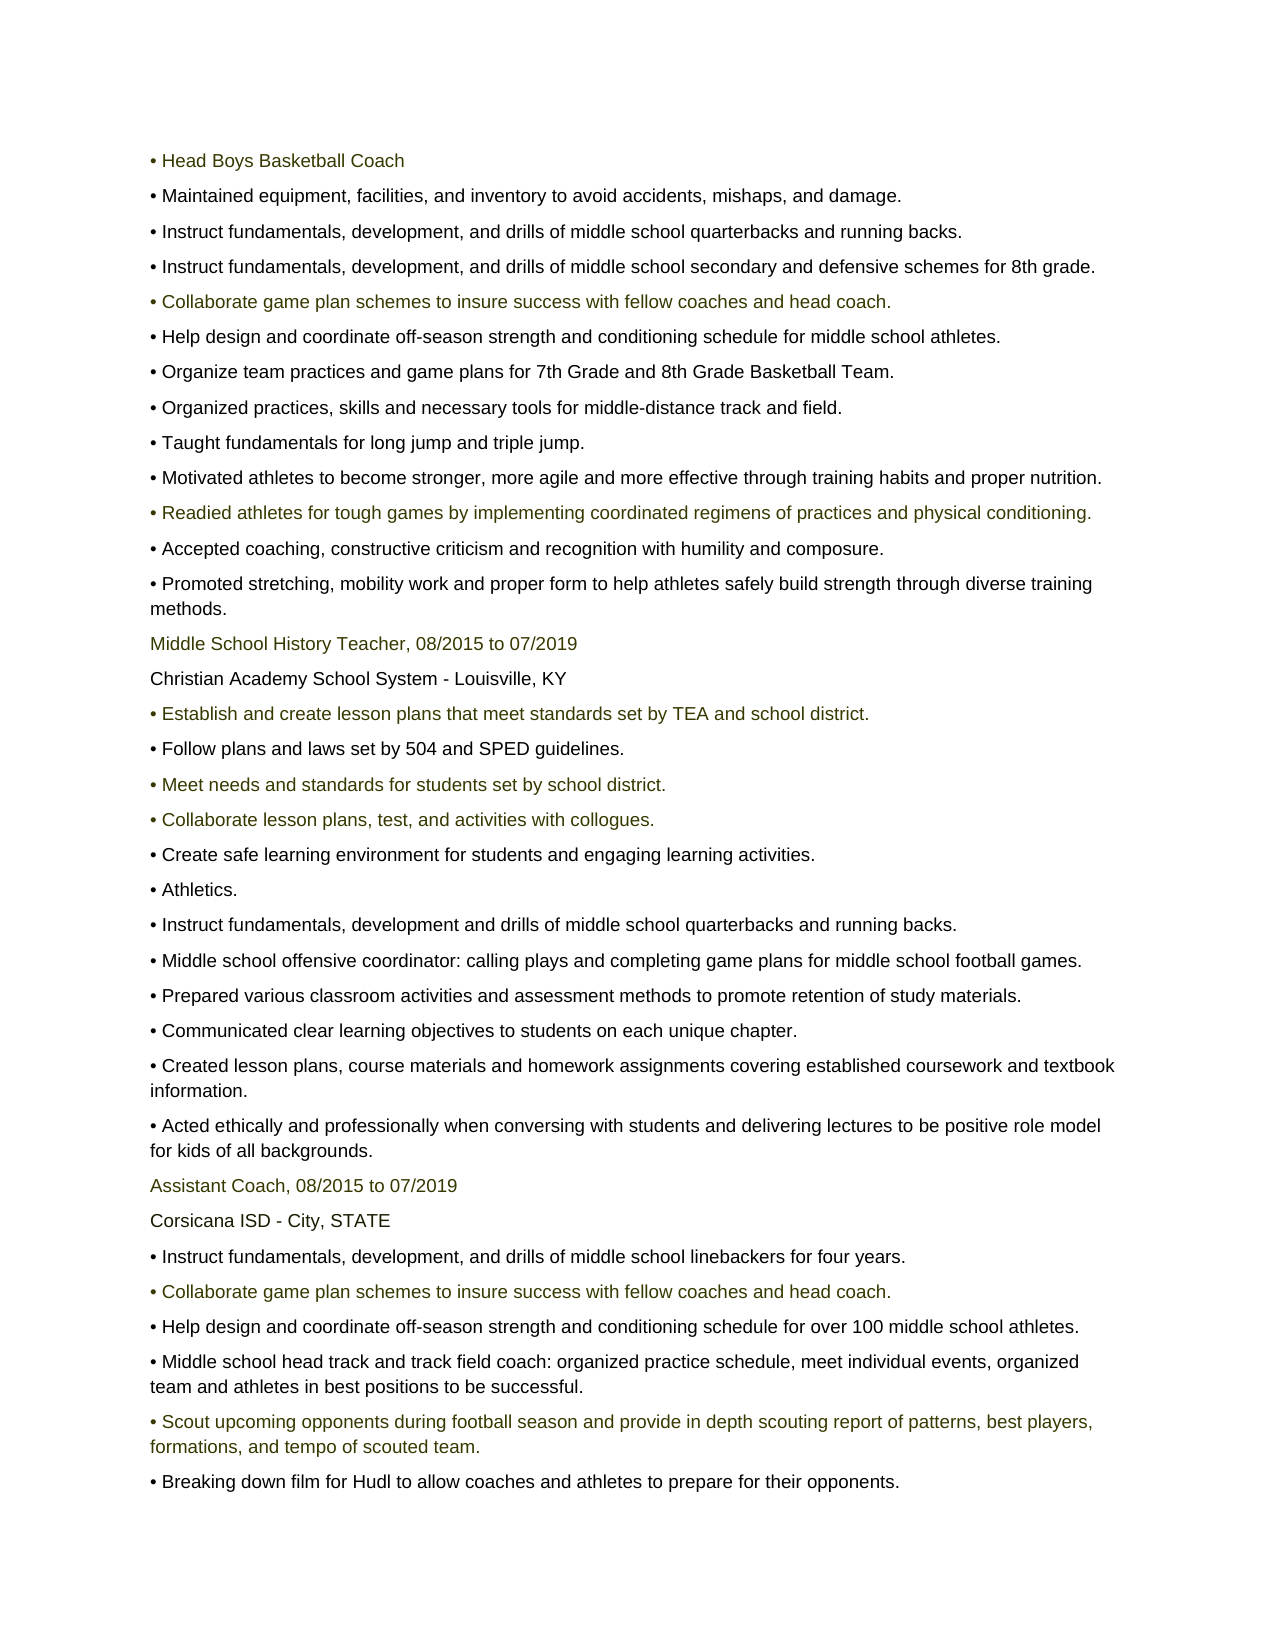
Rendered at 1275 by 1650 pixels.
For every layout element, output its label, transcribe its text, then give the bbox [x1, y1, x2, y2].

text Corsicana ISD - City, STATE [150, 1210, 1125, 1232]
text • Establish and create lesson plans that meet standards set by TEA and school district. [150, 703, 1125, 724]
text • Communicated clear learning objectives to students on each unique chapter. [150, 1020, 1125, 1041]
text • Readied athletes for tough games by implementing coordinated regimens of practices and physical conditioning. [150, 502, 1125, 524]
text • Motivated athletes to become stronger, more agile and more effective through training habits and proper nutrition. [150, 467, 1125, 488]
text • Accepted coaching, constructive criticism and recognition with humility and composure. [150, 537, 1125, 559]
text • Taught fundamentals for long jump and triple jump. [150, 432, 1125, 453]
text • Middle school offensive coordinator: calling plays and completing game plans for middle school football games. [150, 949, 1125, 971]
text • Promoted stretching, mobility work and proper form to help athletes safely build strength through diverse training methods. [150, 572, 1125, 619]
text • Acted ethically and professionally when conversing with students and delivering lectures to be positive role model for kids of all backgrounds. [150, 1115, 1125, 1161]
text • Middle school head track and track field coach: organized practice schedule, meet individual events, organized team and athletes in best positions to be successful. [150, 1351, 1125, 1397]
text • Collaborate game plan schemes to insure success with fellow coaches and head coach. [150, 1281, 1125, 1302]
text Middle School History Teacher, 08/2015 to 07/2019 [150, 632, 1125, 654]
text • Meet needs and standards for students set by school district. [150, 773, 1125, 795]
text • Maintained equipment, facilities, and inventory to avoid accidents, mishaps, and damage. [150, 185, 1125, 207]
text • Organized practices, skills and necessary tools for middle-distance track and field. [150, 396, 1125, 418]
text • Follow plans and laws set by 504 and SPED guidelines. [150, 738, 1125, 760]
text • Athletics. [150, 879, 1125, 901]
text • Instruct fundamentals, development, and drills of middle school secondary and defensive schemes for 8th grade. [150, 256, 1125, 277]
text • Organize team practices and game plans for 7th Grade and 8th Grade Basketball Team. [150, 361, 1125, 383]
text • Prepared various classroom activities and assessment methods to promote retention of study materials. [150, 984, 1125, 1006]
text • Breaking down film for Hudl to allow coaches and athletes to prepare for their opponents. [150, 1471, 1125, 1493]
text • Instruct fundamentals, development, and drills of middle school quarterbacks and running backs. [150, 220, 1125, 242]
text • Instruct fundamentals, development and drills of middle school quarterbacks and running backs. [150, 914, 1125, 936]
text • Scout upcoming opponents during football season and provide in depth scouting report of patterns, best players, formations, and tempo of scouted team. [150, 1411, 1125, 1457]
text Christian Academy School System - Louisville, KY [150, 668, 1125, 689]
text • Help design and coordinate off-season strength and conditioning schedule for over 100 middle school athletes. [150, 1316, 1125, 1337]
text Assistant Coach, 08/2015 to 07/2019 [150, 1175, 1125, 1197]
text • Instruct fundamentals, development, and drills of middle school linebackers for four years. [150, 1245, 1125, 1267]
text • Create safe learning environment for students and engaging learning activities. [150, 844, 1125, 865]
text • Head Boys Basketball Coach [150, 150, 1125, 172]
text • Collaborate lesson plans, test, and activities with collogues. [150, 808, 1125, 830]
text • Created lesson plans, course materials and homework assignments covering established coursework and textbook information. [150, 1055, 1125, 1101]
text • Collaborate game plan schemes to insure success with fellow coaches and head coach. [150, 291, 1125, 312]
text • Help design and coordinate off-season strength and conditioning schedule for middle school athletes. [150, 326, 1125, 348]
